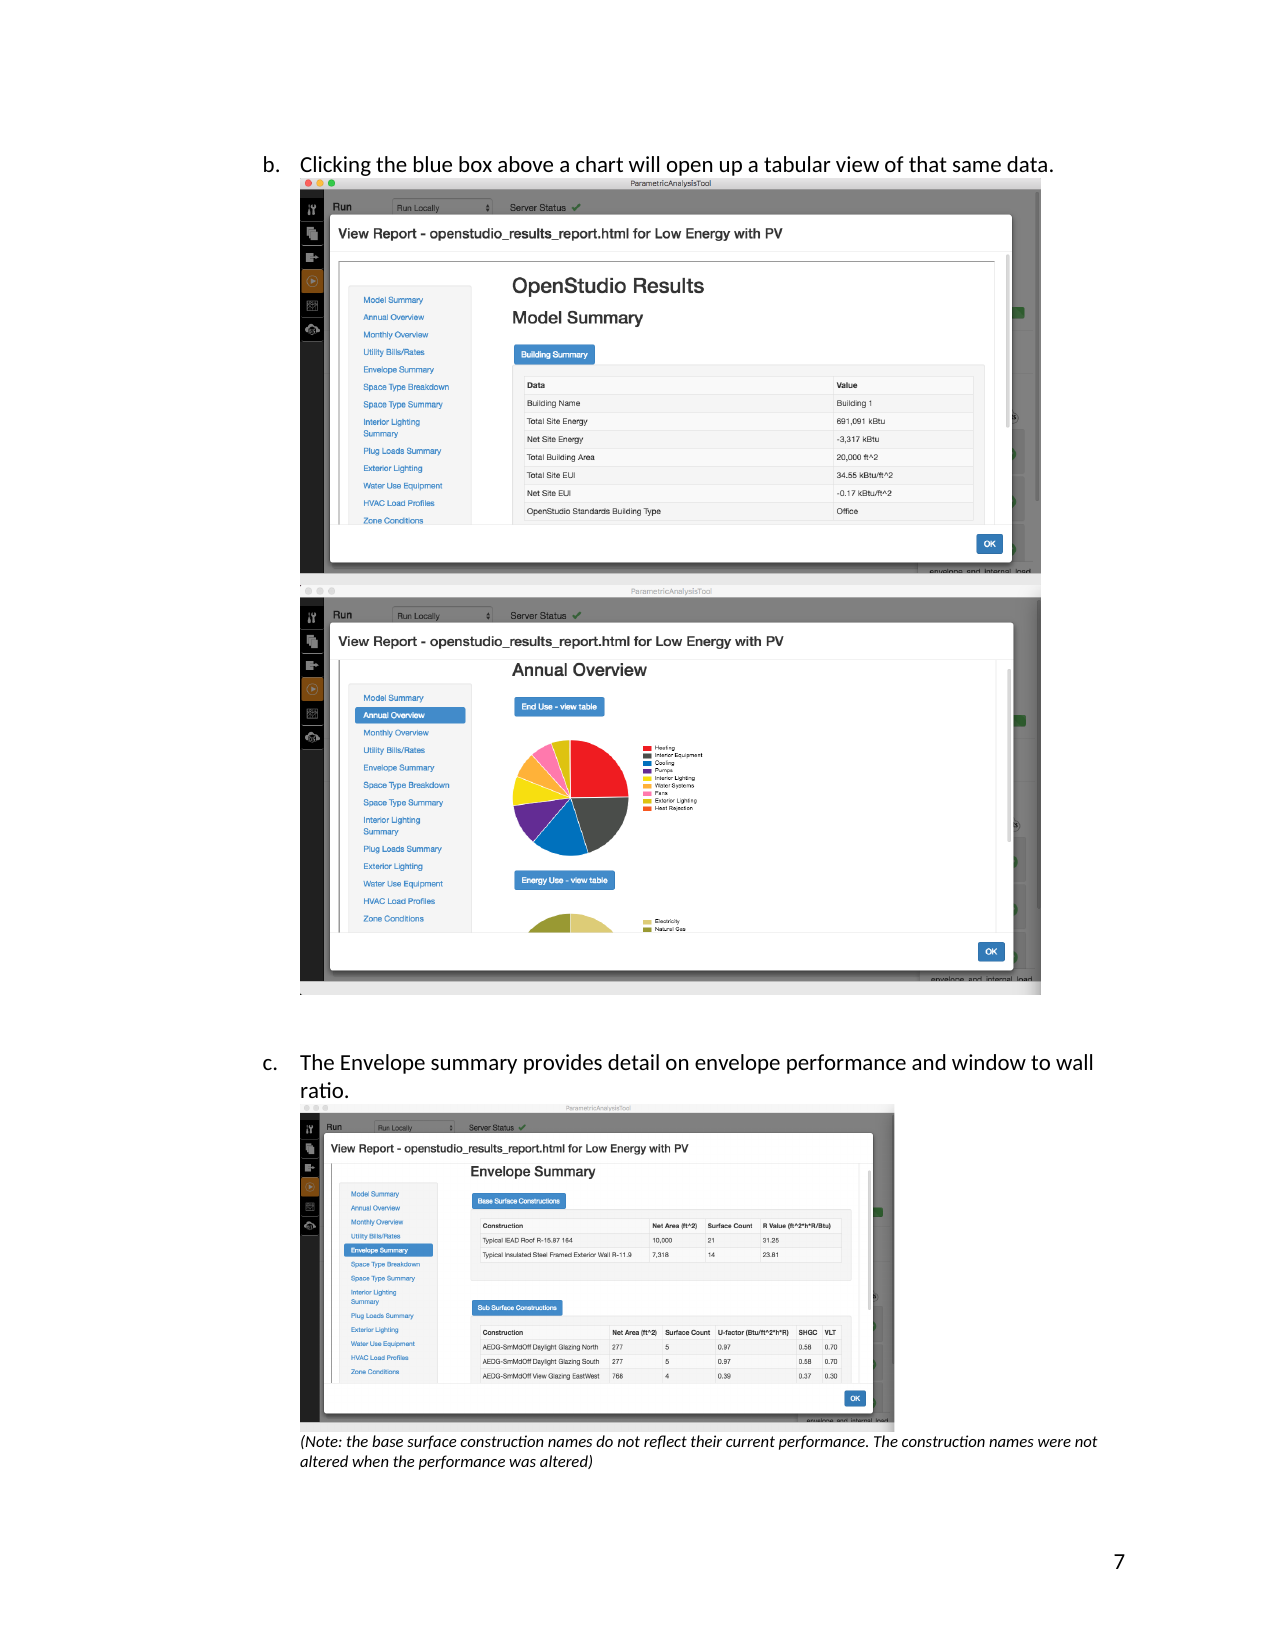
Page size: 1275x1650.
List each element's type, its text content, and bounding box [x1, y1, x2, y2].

picture [300, 178, 1041, 995]
picture [300, 1104, 895, 1432]
